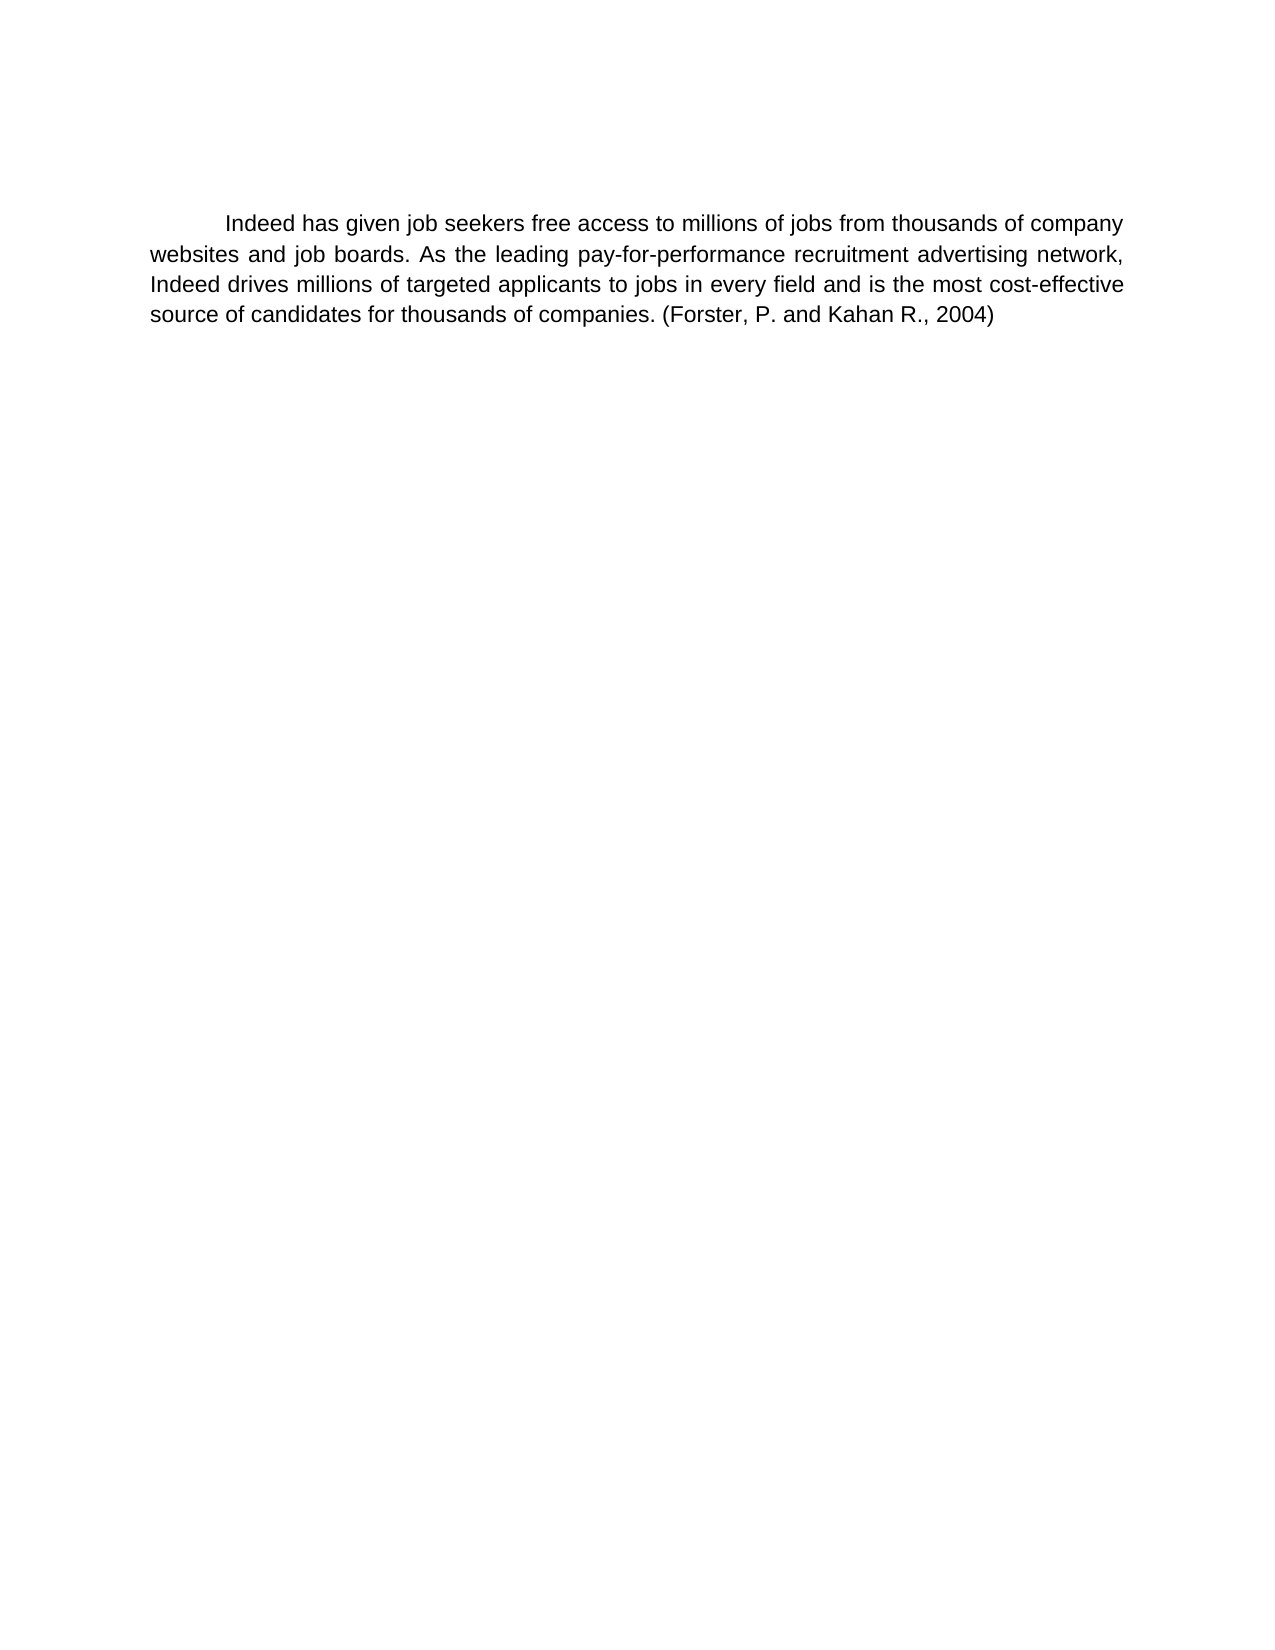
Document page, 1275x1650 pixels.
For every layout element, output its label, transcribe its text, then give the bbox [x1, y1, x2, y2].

text Indeed has given job seekers free access to millions of jobs from thousands of company websites and job boards. As the leading pay-for-performance recruitment advertising network, Indeed drives millions of targeted applicants to jobs in every field and is the most cost-effective source of candidates for thousands of companies. (Forster, P. and Kahan R., 2004) [150, 210, 1125, 327]
